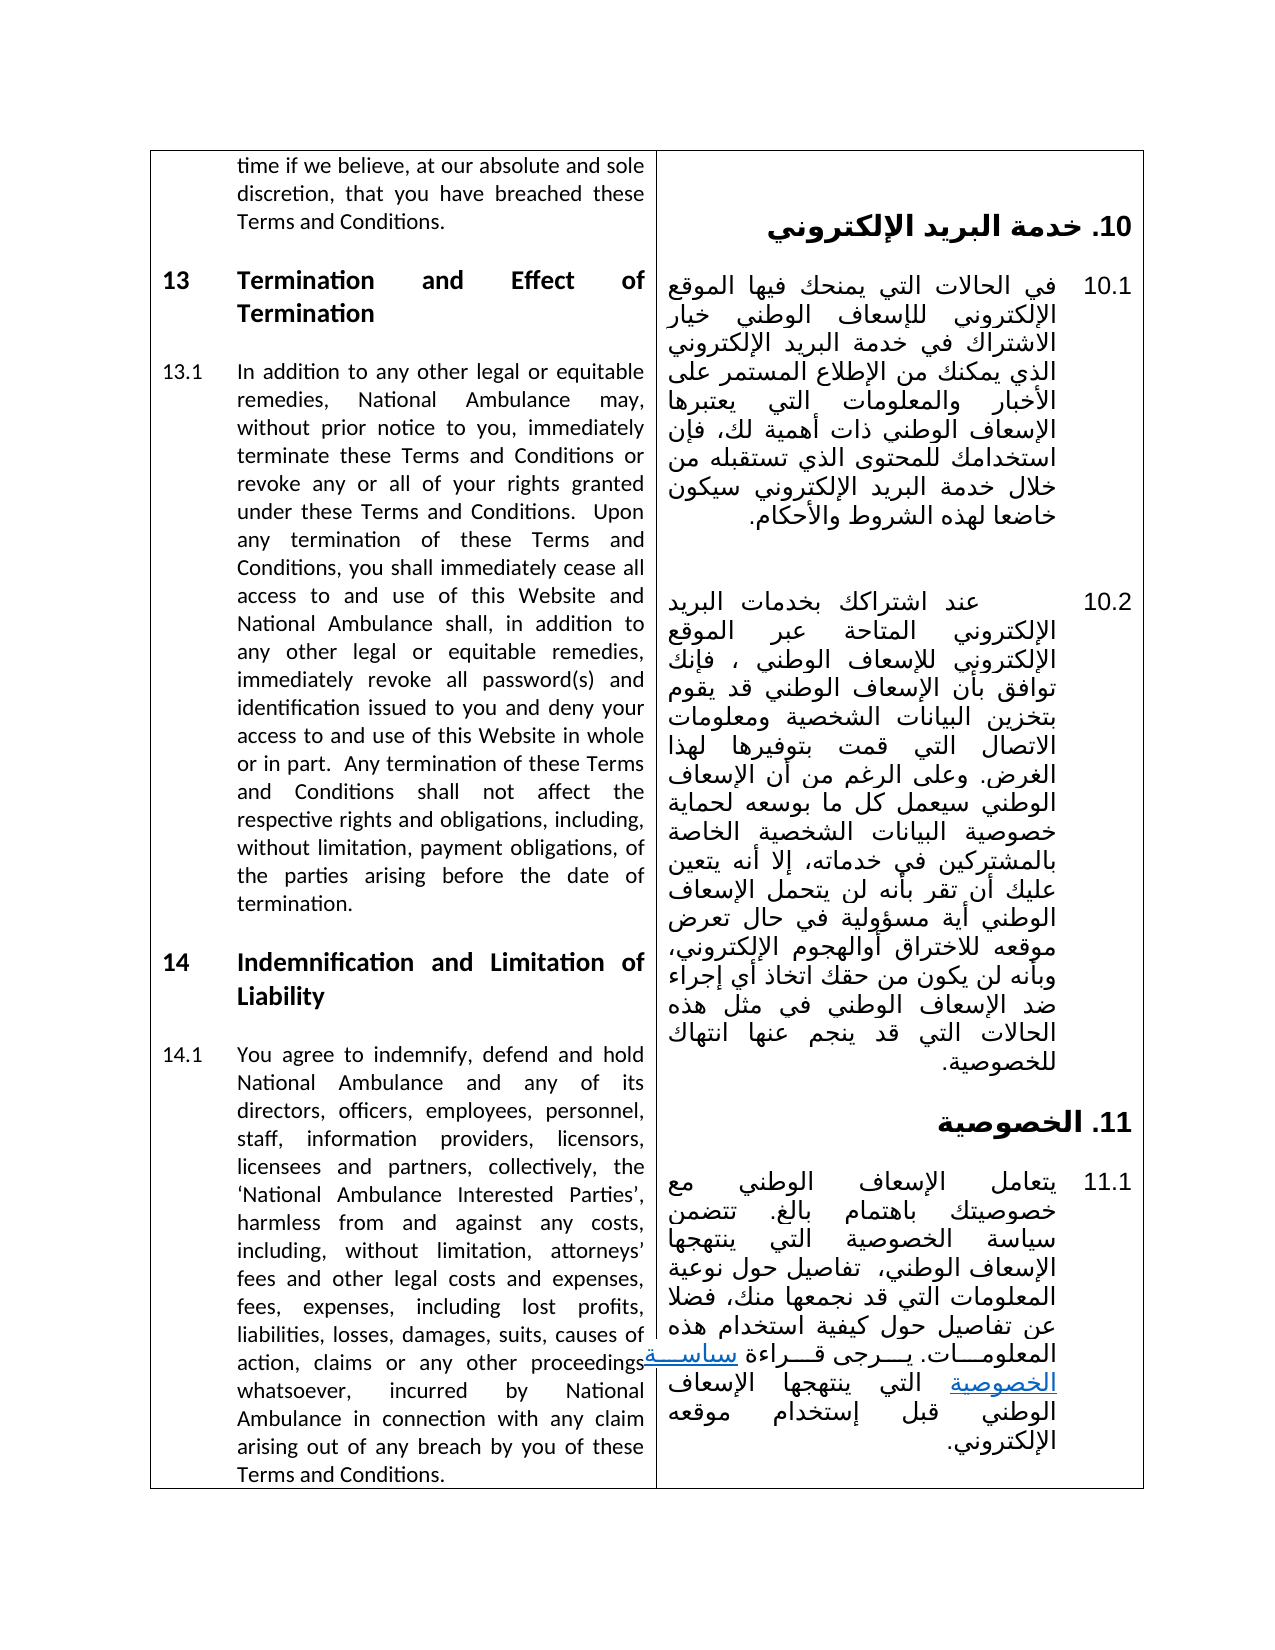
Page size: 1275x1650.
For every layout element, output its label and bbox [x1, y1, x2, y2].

table_header [657, 151, 1143, 1488]
table_header [151, 151, 656, 1488]
